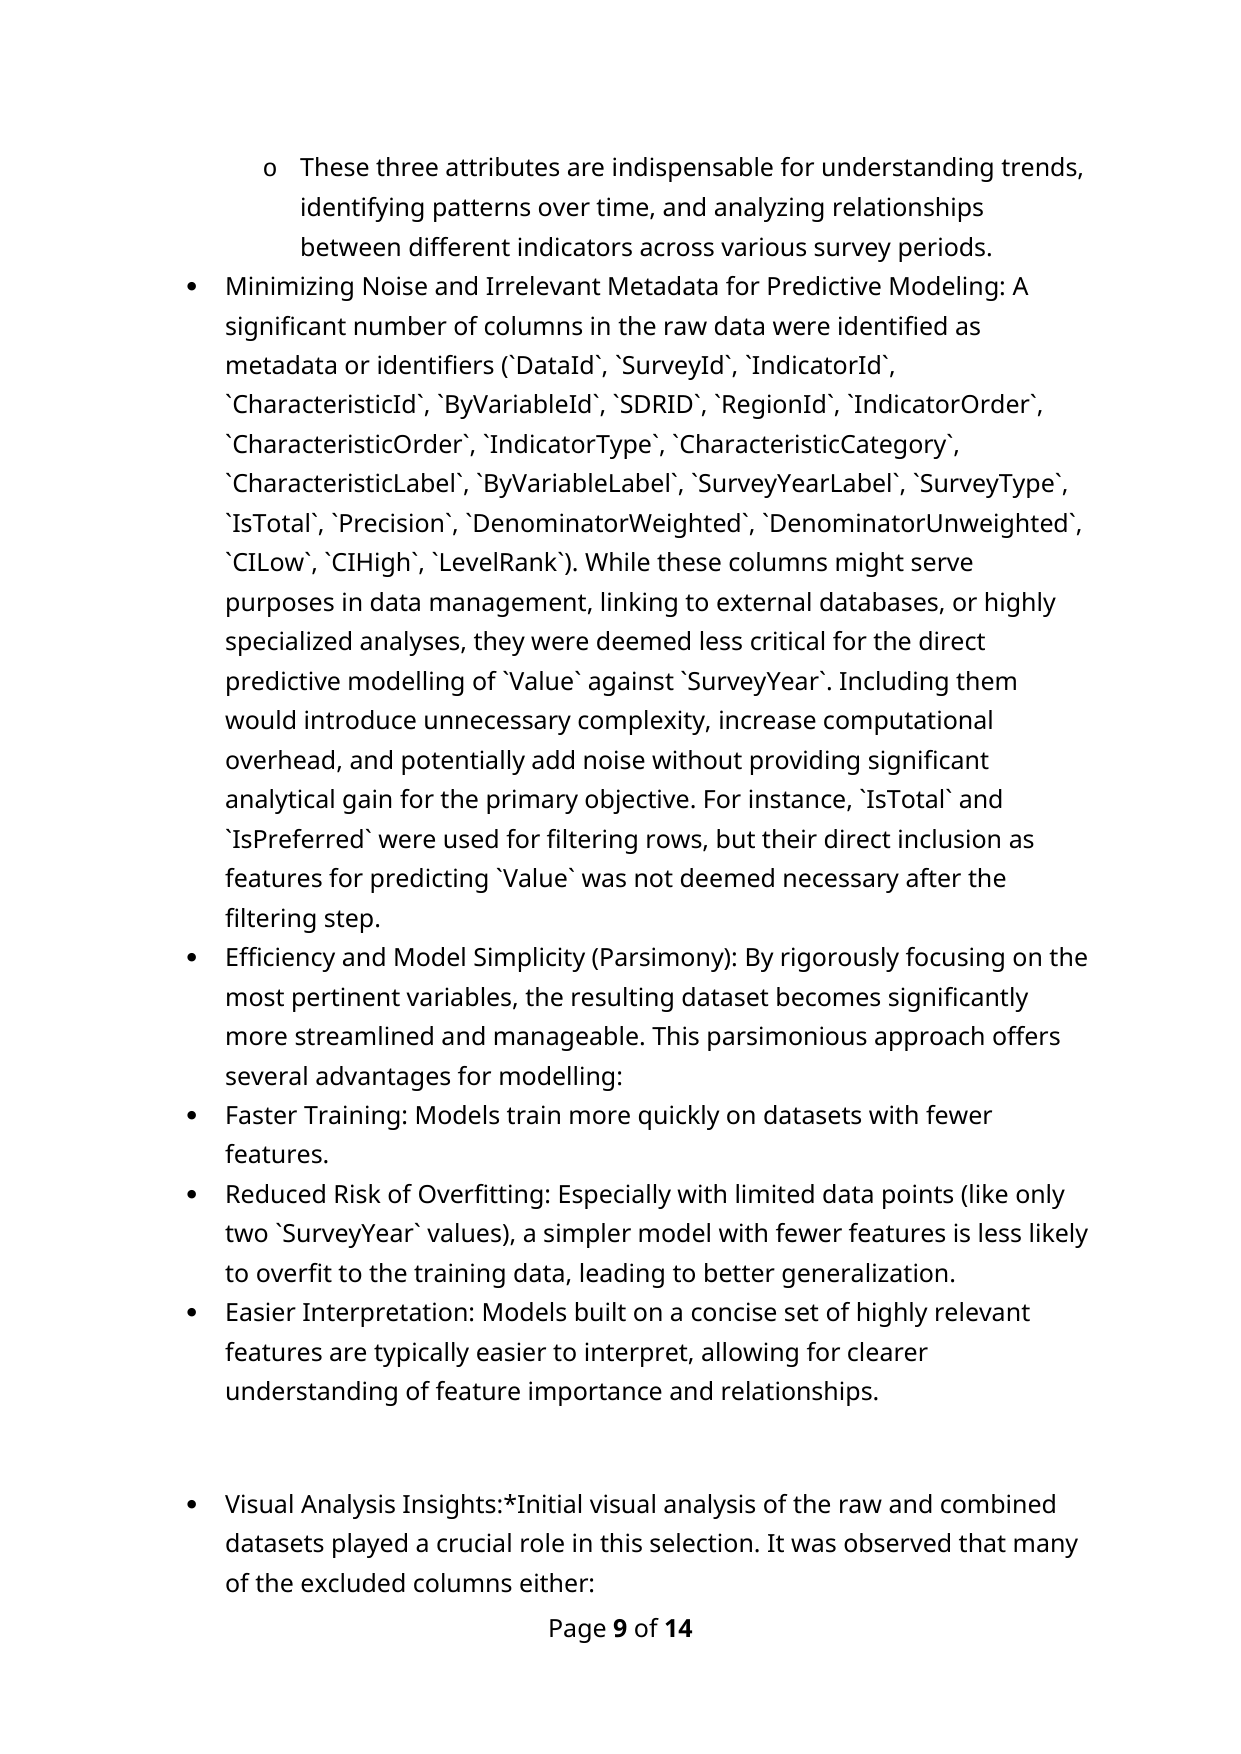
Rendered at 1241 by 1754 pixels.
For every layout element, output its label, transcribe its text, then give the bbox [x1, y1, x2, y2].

list Easier Interpretation: Models built on a concise set of highly relevant features are typically easier to interpret, allowing for clearer understanding of feature importance and relationships. [187, 1295, 1090, 1408]
list These three attributes are indispensable for understanding trends, identifying patterns over time, and analyzing relationships between different indicators across various survey periods. [262, 150, 1090, 263]
list Minimizing Noise and Irrelevant Metadata for Predictive Modeling: A significant number of columns in the raw data were identified as metadata or identifiers (`DataId`, `SurveyId`, `IndicatorId`, `CharacteristicId`, `ByVariableId`, `SDRID`, `RegionId`, `IndicatorOrder`, `CharacteristicOrder`, `IndicatorType`, `CharacteristicCategory`, `CharacteristicLabel`, `ByVariableLabel`, `SurveyYearLabel`, `SurveyType`, `IsTotal`, `Precision`, `DenominatorWeighted`, `DenominatorUnweighted`, `CILow`, `CIHigh`, `LevelRank`). While these columns might serve purposes in data management, linking to external databases, or highly specialized analyses, they were deemed less critical for the direct predictive modelling of `Value` against `SurveyYear`. Including them would introduce unnecessary complexity, increase computational overhead, and potentially add noise without providing significant analytical gain for the primary objective. For instance, `IsTotal` and `IsPreferred` were used for filtering rows, but their direct inclusion as features for predicting `Value` was not deemed necessary after the filtering step. [187, 269, 1090, 934]
list Faster Training: Models train more quickly on datasets with fewer features. [187, 1098, 1090, 1171]
list Efficiency and Model Simplicity (Parsimony): By rigorously focusing on the most pertinent variables, the resulting dataset becomes significantly more streamlined and manageable. This parsimonious approach offers several advantages for modelling: [187, 940, 1090, 1092]
list Visual Analysis Insights:*Initial visual analysis of the raw and combined datasets played a crucial role in this selection. It was observed that many of the excluded columns either: [187, 1486, 1090, 1599]
list Reduced Risk of Overfitting: Especially with limited data points (like only two `SurveyYear` values), a simpler model with fewer features is less likely to overfit to the training data, leading to better generalization. [187, 1177, 1090, 1290]
